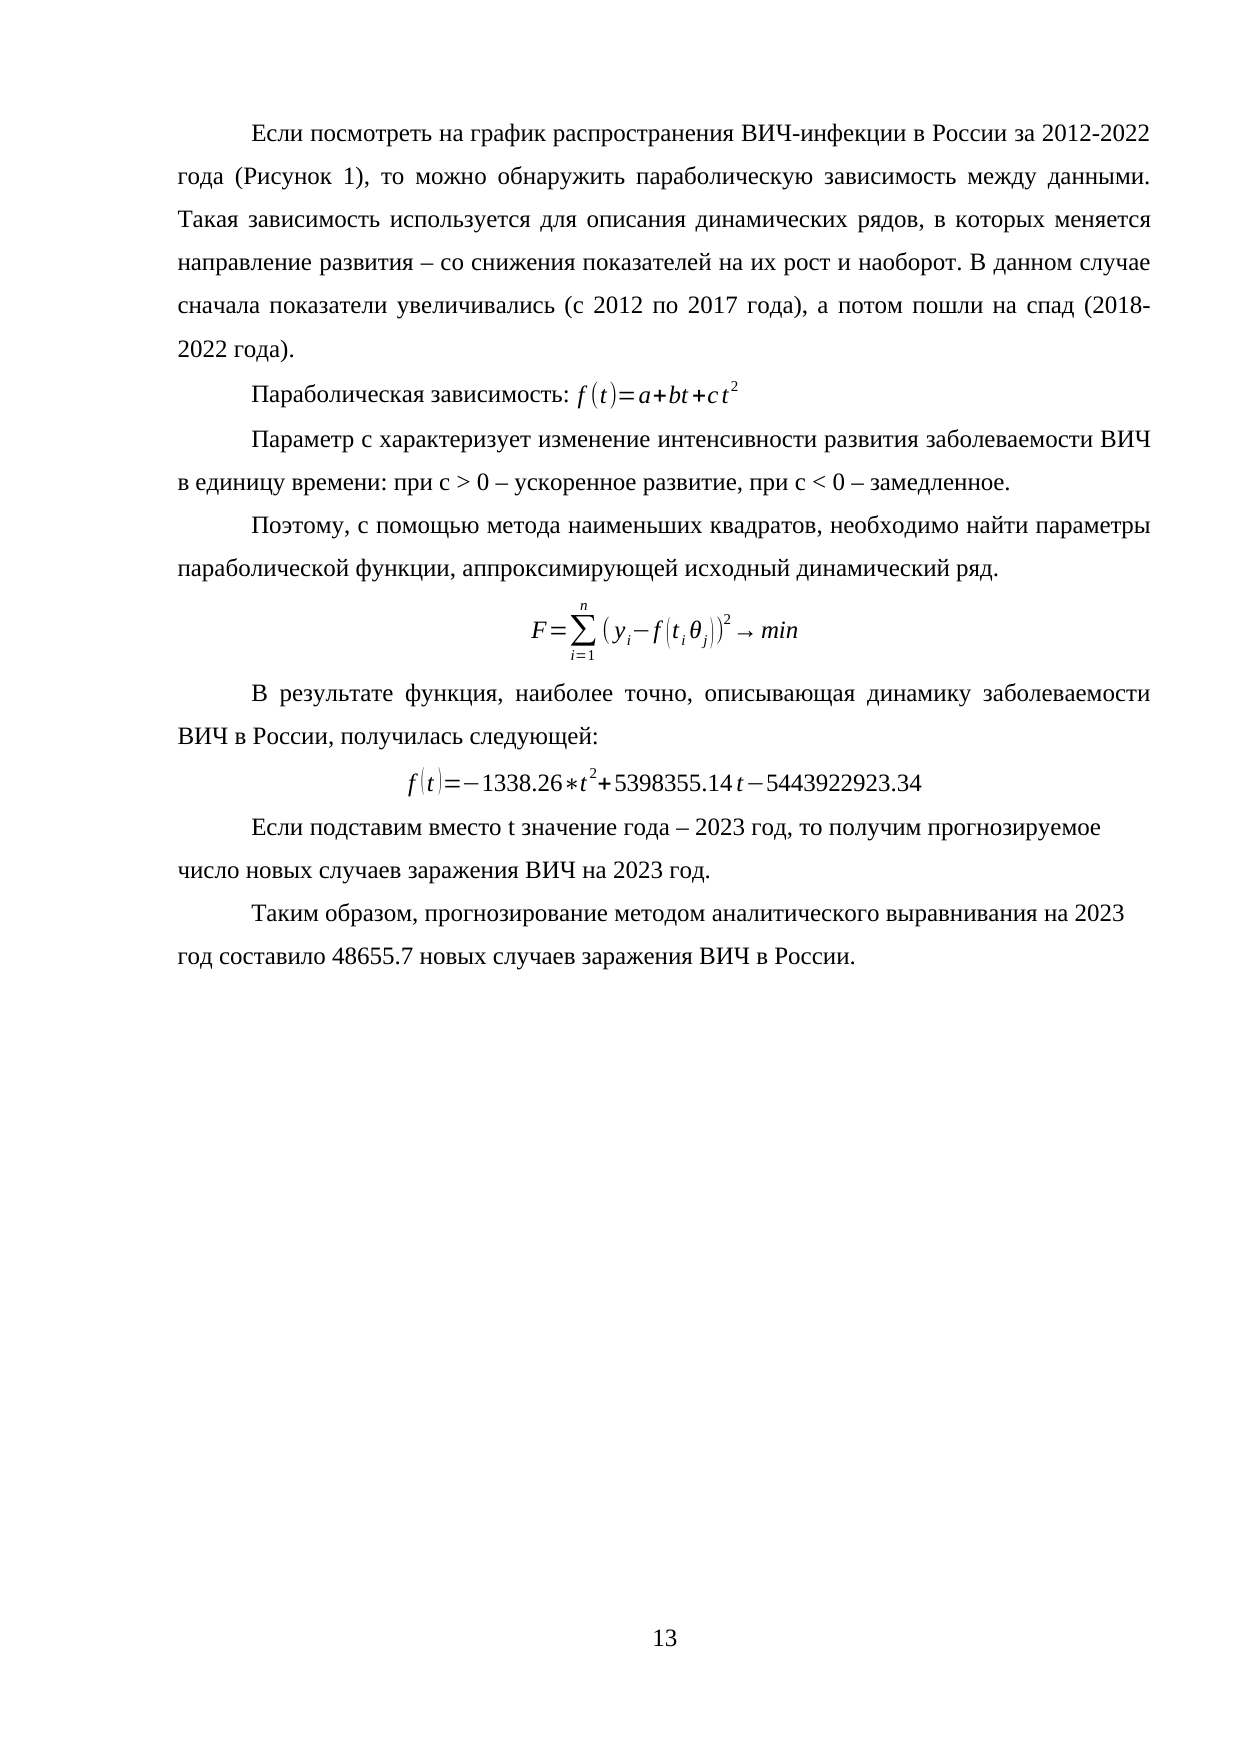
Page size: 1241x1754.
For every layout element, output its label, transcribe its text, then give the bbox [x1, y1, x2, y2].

text Параметр c характеризует изменение интенсивности развития заболеваемости ВИЧ в единицу времени: при c > 0 – ускоренное развитие, при c < 0 – замедленное. [177, 424, 1152, 496]
text Поэтому, с помощью метода наименьших квадратов, необходимо найти параметры параболической функции, аппроксимирующей исходный динамический ряд. [177, 510, 1152, 582]
text Параболическая зависимость: [177, 377, 1152, 410]
text Если посмотреть на график распространения ВИЧ-инфекции в России за 2012-2022 года (Рисунок 1), то можно обнаружить параболическую зависимость между данными. Такая зависимость используется для описания динамических рядов, в которых меняется направление развития – со снижения показателей на их рост и наоборот. В данном случае сначала показатели увеличивались (с 2012 по 2017 года), а потом пошли на спад (2018-2022 года). [177, 118, 1152, 362]
text В результате функция, наиболее точно, описывающая динамику заболеваемости ВИЧ в России, получилась следующей: [177, 678, 1152, 750]
text Если подставим вместо t значение года – 2023 год, то получим прогнозируемое число новых случаев заражения ВИЧ на 2023 год. [177, 812, 1152, 883]
text Таким образом, прогнозирование методом аналитического выравнивания на 2023 год составило 48655.7 новых случаев заражения ВИЧ в России. [177, 898, 1152, 970]
